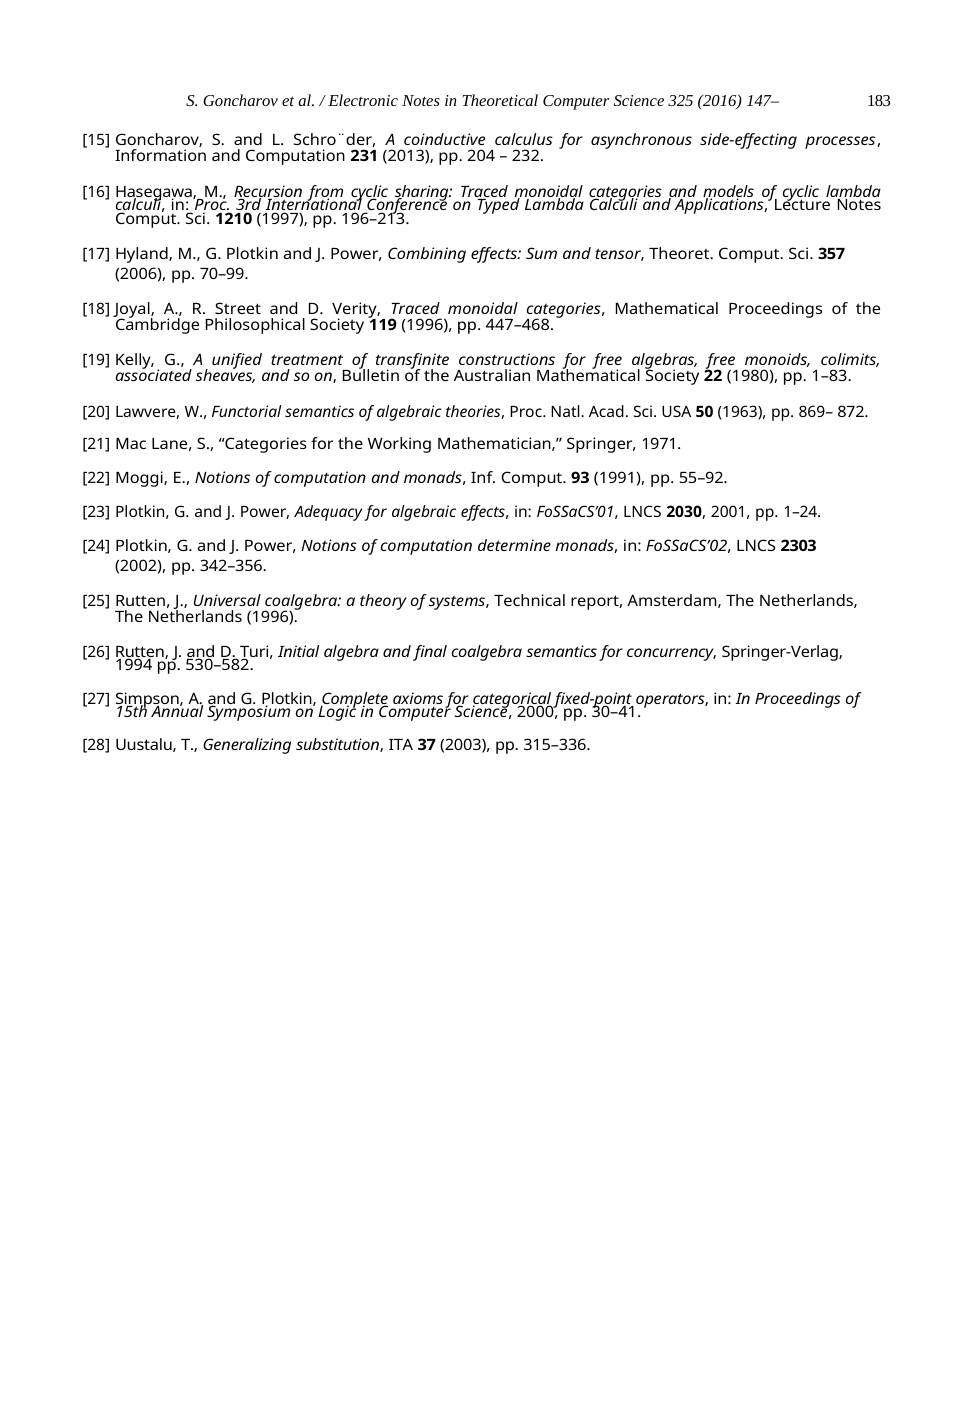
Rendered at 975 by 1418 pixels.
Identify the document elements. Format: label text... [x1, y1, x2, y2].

list Plotkin, G. and J. Power, Notions of computation determine monads, in: FoSSaCS’02, LNCS 2303 [82, 535, 914, 556]
list Joyal, A., R. Street and D. Verity, Traced monoidal categories, Mathematical Proceedings of the Cambridge Philosophical Society 119 (1996), pp. 447–468. [82, 301, 881, 334]
list Simpson, A. and G. Plotkin, Complete axioms for categorical fixed-point operators, in: In Proceedings of 15th Annual Symposium on Logic in Computer Science, 2000, pp. 30–41. [82, 693, 881, 722]
list Hyland, M., G. Plotkin and J. Power, Combining effects: Sum and tensor, Theoret. Comput. Sci. 357 [82, 243, 914, 264]
list Rutten, J. and D. Turi, Initial algebra and final coalgebra semantics for concurrency, Springer-Verlag, 1994 pp. 530–582. [82, 646, 881, 675]
list Uustalu, T., Generalizing substitution, ITA 37 (2003), pp. 315–336. [82, 733, 914, 755]
list Lawvere, W., Functorial semantics of algebraic theories, Proc. Natl. Acad. Sci. USA 50 (1963), pp. 869– 872. [368, 406, 881, 420]
text (2006), pp. 70–99. [115, 264, 914, 284]
list Mac Lane, S., “Categories for the Working Mathematician,” Springer, 1971. [82, 432, 914, 454]
list Kelly, G., A unified treatment of transfinite constructions for free algebras, free monoids, colimits, associated sheaves, and so on, Bulletin of the Australian Mathematical Society 22 (1980), pp. 1–83. [82, 352, 881, 386]
list Plotkin, G. and J. Power, Adequacy for algebraic effects, in: FoSSaCS’01, LNCS 2030, 2001, pp. 1–24. [82, 501, 914, 522]
text (2002), pp. 342–356. [115, 556, 914, 576]
list Hasegawa, M., Recursion from cyclic sharing: Traced monoidal categories and models of cyclic lambda calculi, in: Proc. 3rd International Conference on Typed Lambda Calculi and Applications, Lecture Notes Comput. Sci. 1210 (1997), pp. 196–213. [82, 186, 881, 229]
list Rutten, J., Universal coalgebra: a theory of systems, Technical report, Amsterdam, The Netherlands, The Netherlands (1996). [82, 592, 881, 627]
list Moggi, E., Notions of computation and monads, Inf. Comput. 93 (1991), pp. 55–92. [82, 467, 914, 488]
list Goncharov, S. and L. Schro¨der, A coinductive calculus for asynchronous side-effecting processes, Information and Computation 231 (2013), pp. 204 – 232. [82, 132, 881, 166]
